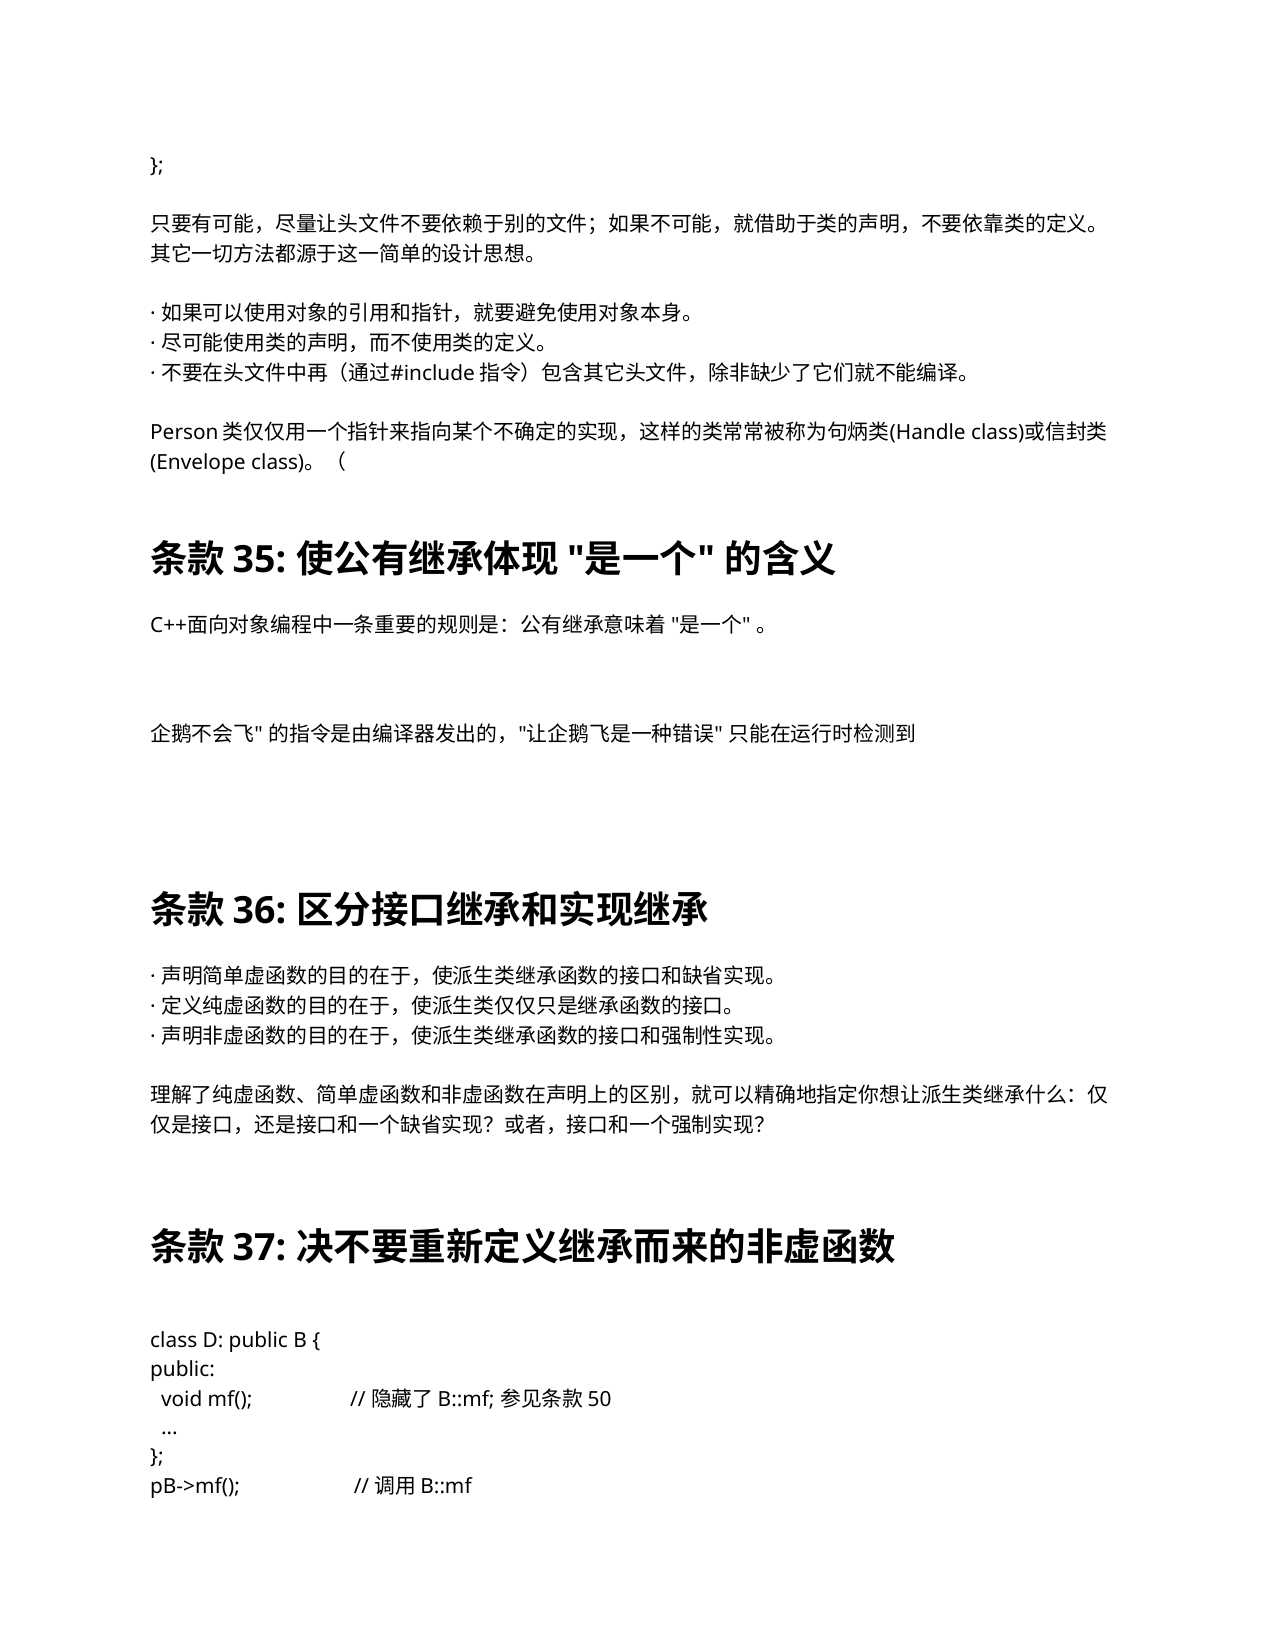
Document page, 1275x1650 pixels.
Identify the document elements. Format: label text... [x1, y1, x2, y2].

text · 尽可能使用类的声明，而不使用类的定义。 [150, 326, 1125, 356]
text class D: public B { [150, 1325, 1125, 1354]
text pB->mf(); // 调用B::mf [150, 1469, 1125, 1499]
text Person类仅仅用一个指针来指向某个不确定的实现，这样的类常常被称为句炳类(Handle class)或信封类(Envelope class)。（ [150, 415, 1125, 476]
text · 如果可以使用对象的引用和指针，就要避免使用对象本身。 [150, 296, 1125, 326]
text void mf(); // 隐藏了B::mf; 参见条款50 [150, 1382, 1125, 1412]
text public: [150, 1354, 1125, 1382]
text C++面向对象编程中一条重要的规则是：公有继承意味着 "是一个" 。 [150, 609, 1125, 639]
text }; [150, 150, 1125, 178]
text · 声明简单虚函数的目的在于，使派生类继承函数的接口和缺省实现。 [150, 959, 1125, 989]
text 企鹅不会飞" 的指令是由编译器发出的，"让企鹅飞是一种错误" 只能在运行时检测到 [150, 717, 1125, 748]
subtitle 条款37: 决不要重新定义继承而来的非虚函数 [150, 1217, 1125, 1272]
subtitle 条款35: 使公有继承体现 "是一个" 的含义 [150, 529, 1125, 584]
text 只要有可能，尽量让头文件不要依赖于别的文件；如果不可能，就借助于类的声明，不要依靠类的定义。其它一切方法都源于这一简单的设计思想。 [150, 207, 1125, 267]
text ... [150, 1412, 1125, 1441]
subtitle 条款36: 区分接口继承和实现继承 [150, 879, 1125, 934]
text · 声明非虚函数的目的在于，使派生类继承函数的接口和强制性实现。 [150, 1020, 1125, 1050]
text }; [150, 1441, 1125, 1469]
text · 不要在头文件中再（通过#include指令）包含其它头文件，除非缺少了它们就不能编译。 [150, 356, 1125, 387]
text · 定义纯虚函数的目的在于，使派生类仅仅只是继承函数的接口。 [150, 989, 1125, 1020]
text 理解了纯虚函数、简单虚函数和非虚函数在声明上的区别，就可以精确地指定你想让派生类继承什么：仅仅是接口，还是接口和一个缺省实现？或者，接口和一个强制实现？ [150, 1078, 1125, 1139]
